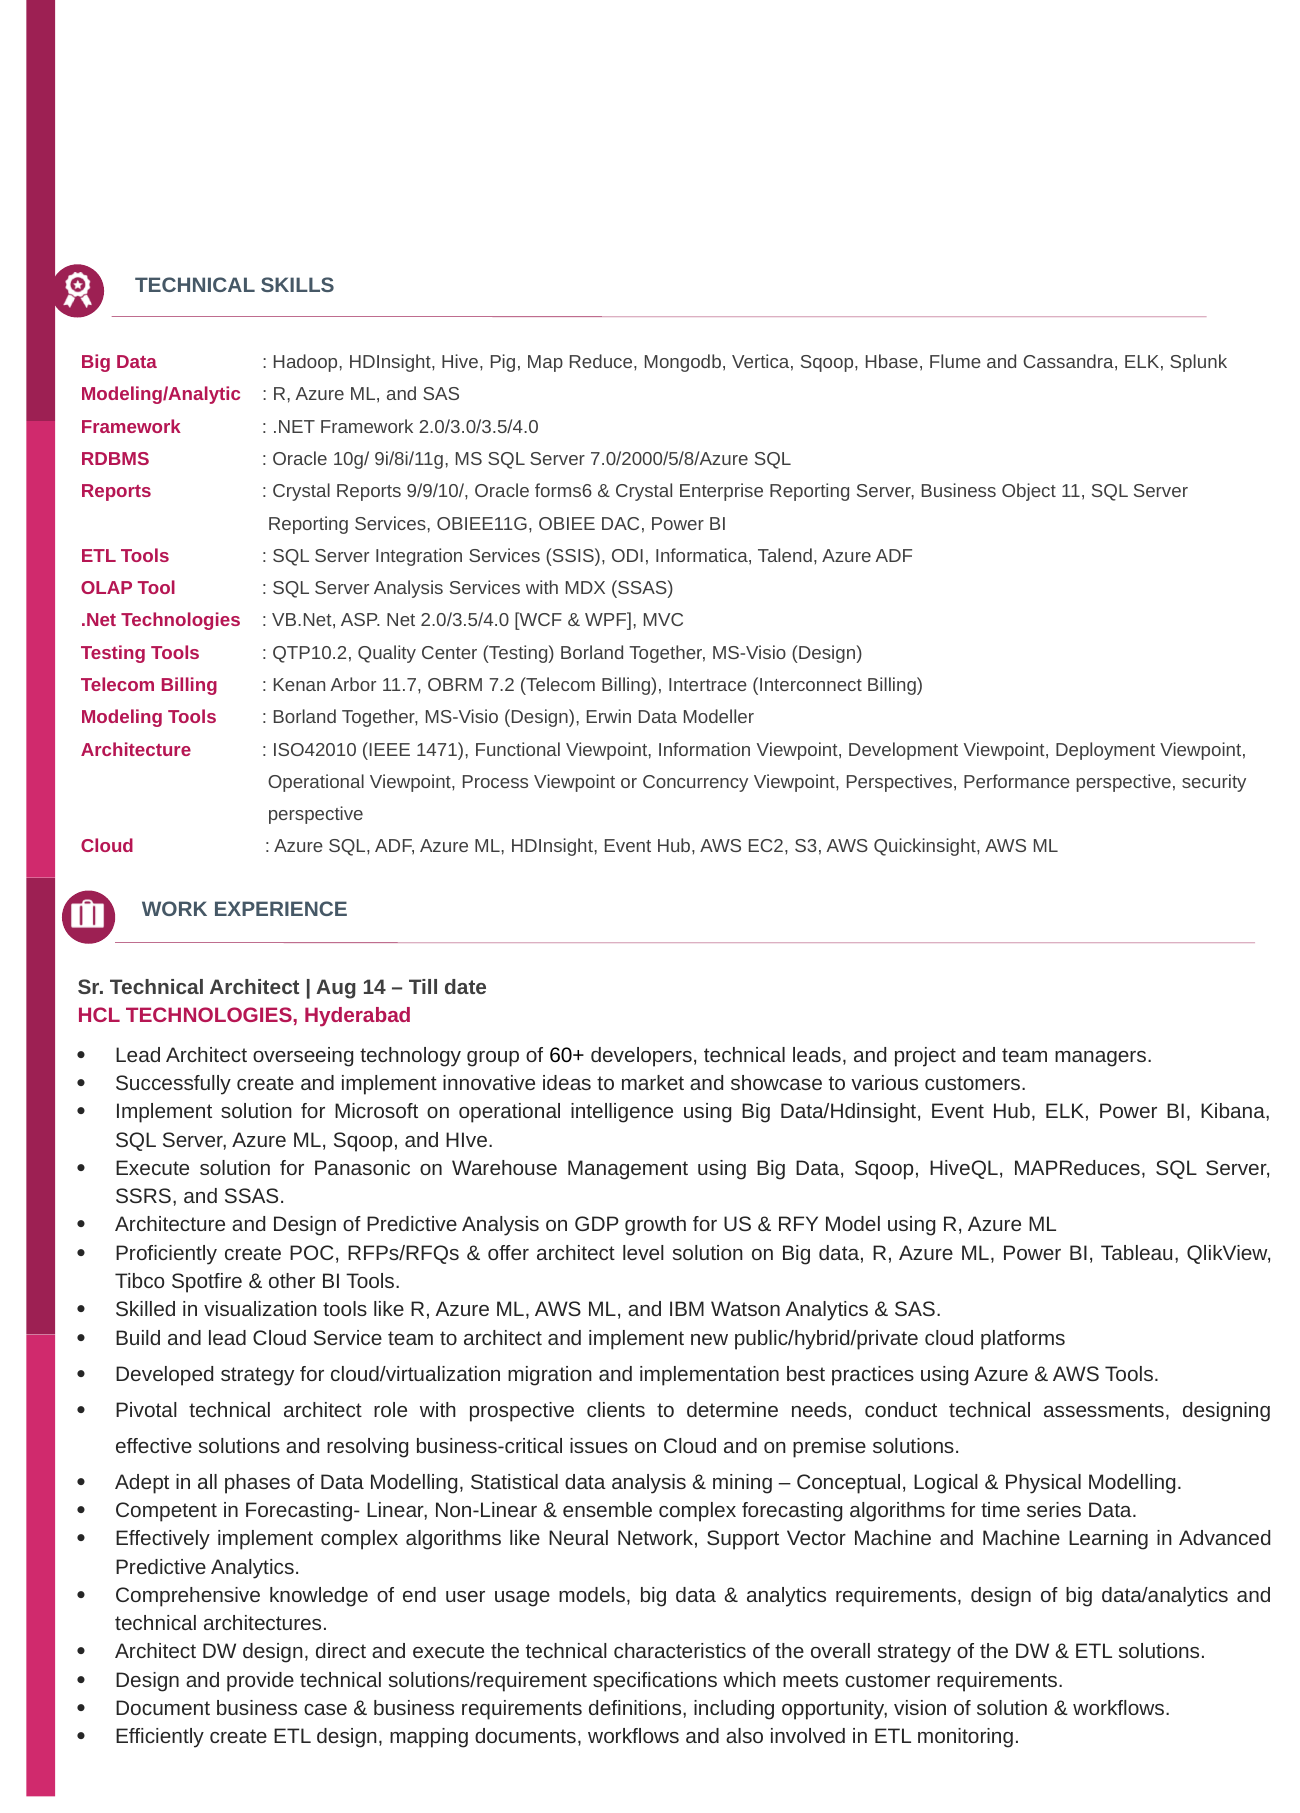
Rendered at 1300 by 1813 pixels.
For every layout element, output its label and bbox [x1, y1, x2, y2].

picture [63, 272, 92, 308]
picture [68, 893, 108, 933]
